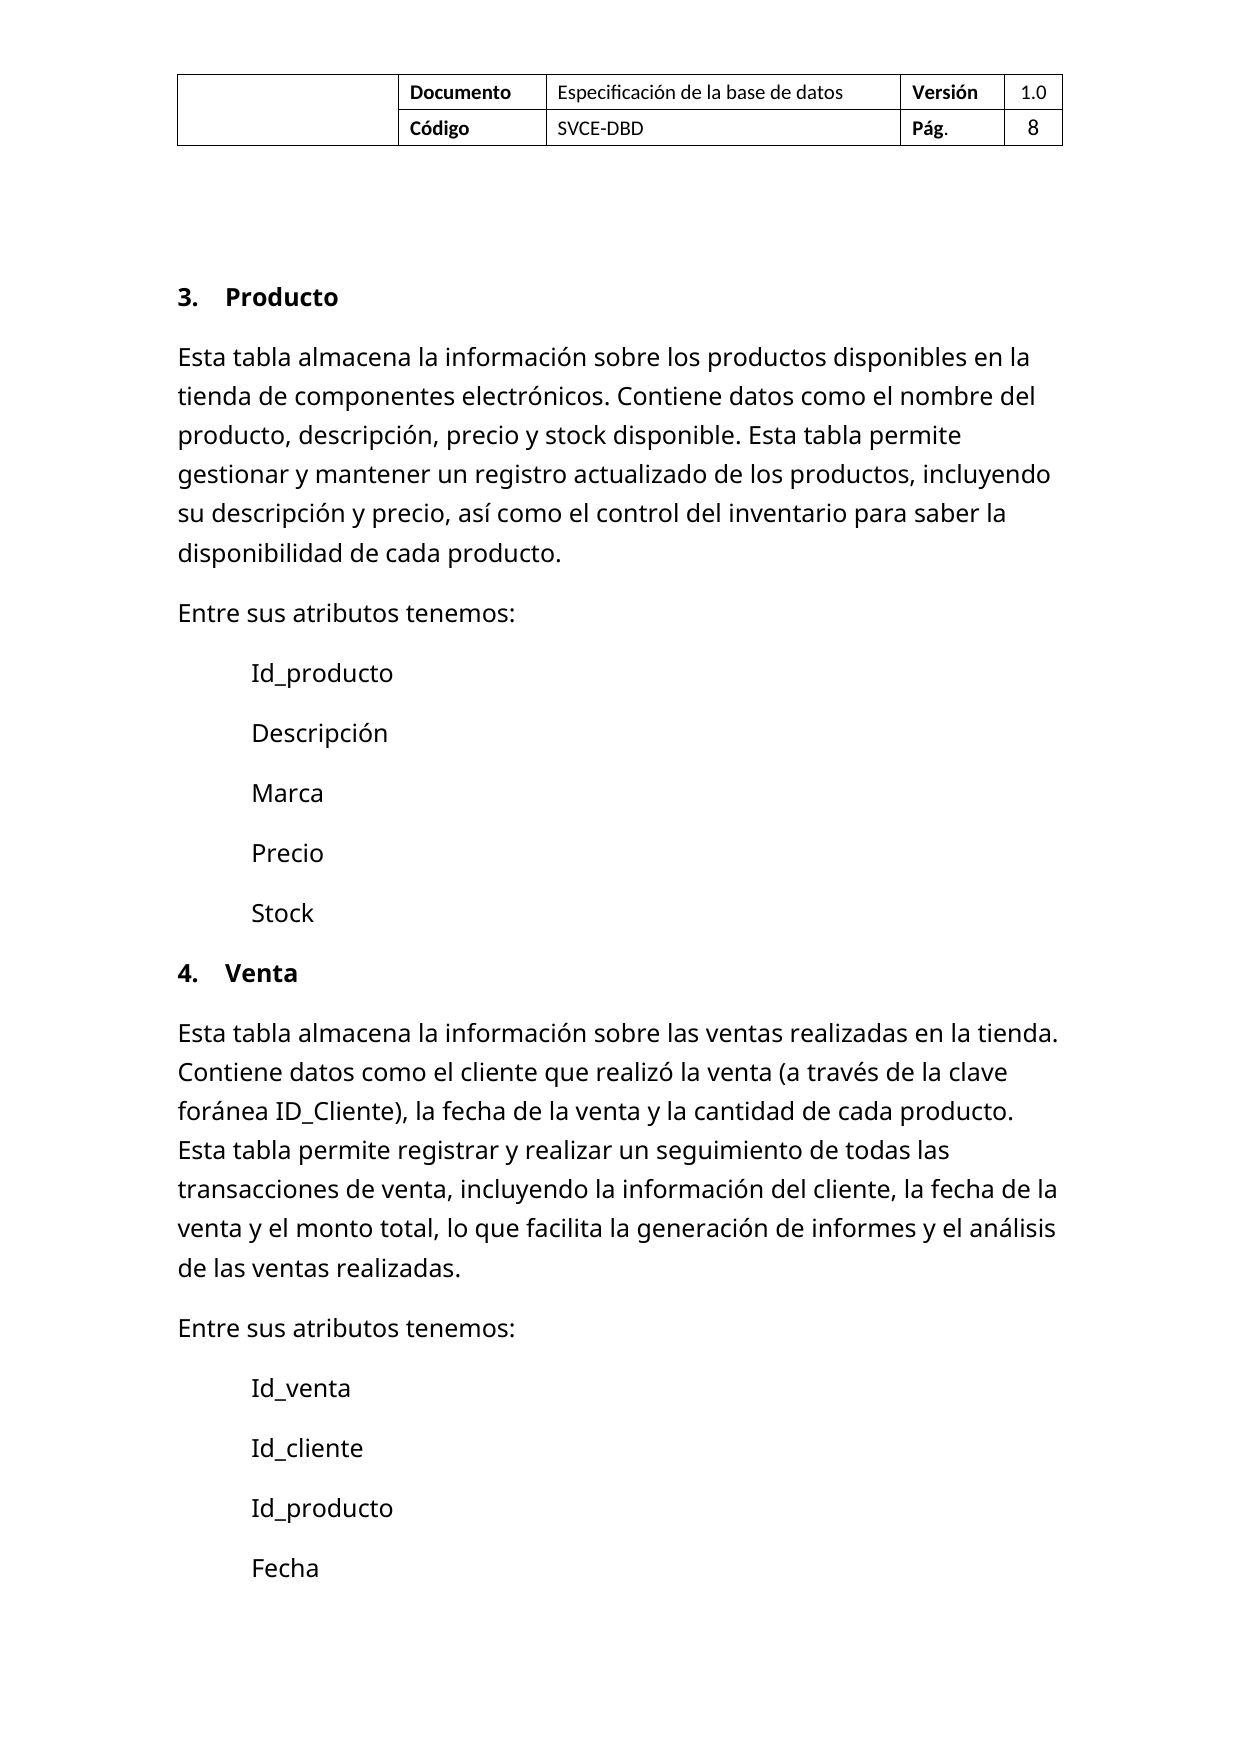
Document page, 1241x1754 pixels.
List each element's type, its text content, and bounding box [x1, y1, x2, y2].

text Esta tabla almacena la información sobre las ventas realizadas en la tienda. Contiene datos como el cliente que realizó la venta (a través de la clave foránea ID_Cliente), la fecha de la venta y la cantidad de cada producto. Esta tabla permite registrar y realizar un seguimiento de todas las transacciones de venta, incluyendo la información del cliente, la fecha de la venta y el monto total, lo que facilita la generación de informes y el análisis de las ventas realizadas. [177, 1015, 1063, 1284]
text Esta tabla almacena la información sobre los productos disponibles en la tienda de componentes electrónicos. Contiene datos como el nombre del producto, descripción, precio y stock disponible. Esta tabla permite gestionar y mantener un registro actualizado de los productos, incluyendo su descripción y precio, así como el control del inventario para saber la disponibilidad de cada producto. [177, 339, 1063, 569]
text Id_venta [177, 1370, 1063, 1404]
text Precio [177, 835, 1063, 869]
text Id_producto [177, 655, 1063, 689]
list Venta [177, 955, 1063, 989]
list Producto [177, 279, 1063, 313]
text Entre sus atributos tenemos: [177, 595, 1063, 629]
text Descripción [177, 715, 1063, 749]
text Fecha [177, 1550, 1063, 1584]
text Id_cliente [177, 1430, 1063, 1464]
text Marca [177, 775, 1063, 809]
text Entre sus atributos tenemos: [177, 1310, 1063, 1344]
text Id_producto [177, 1490, 1063, 1524]
text Stock [177, 895, 1063, 929]
